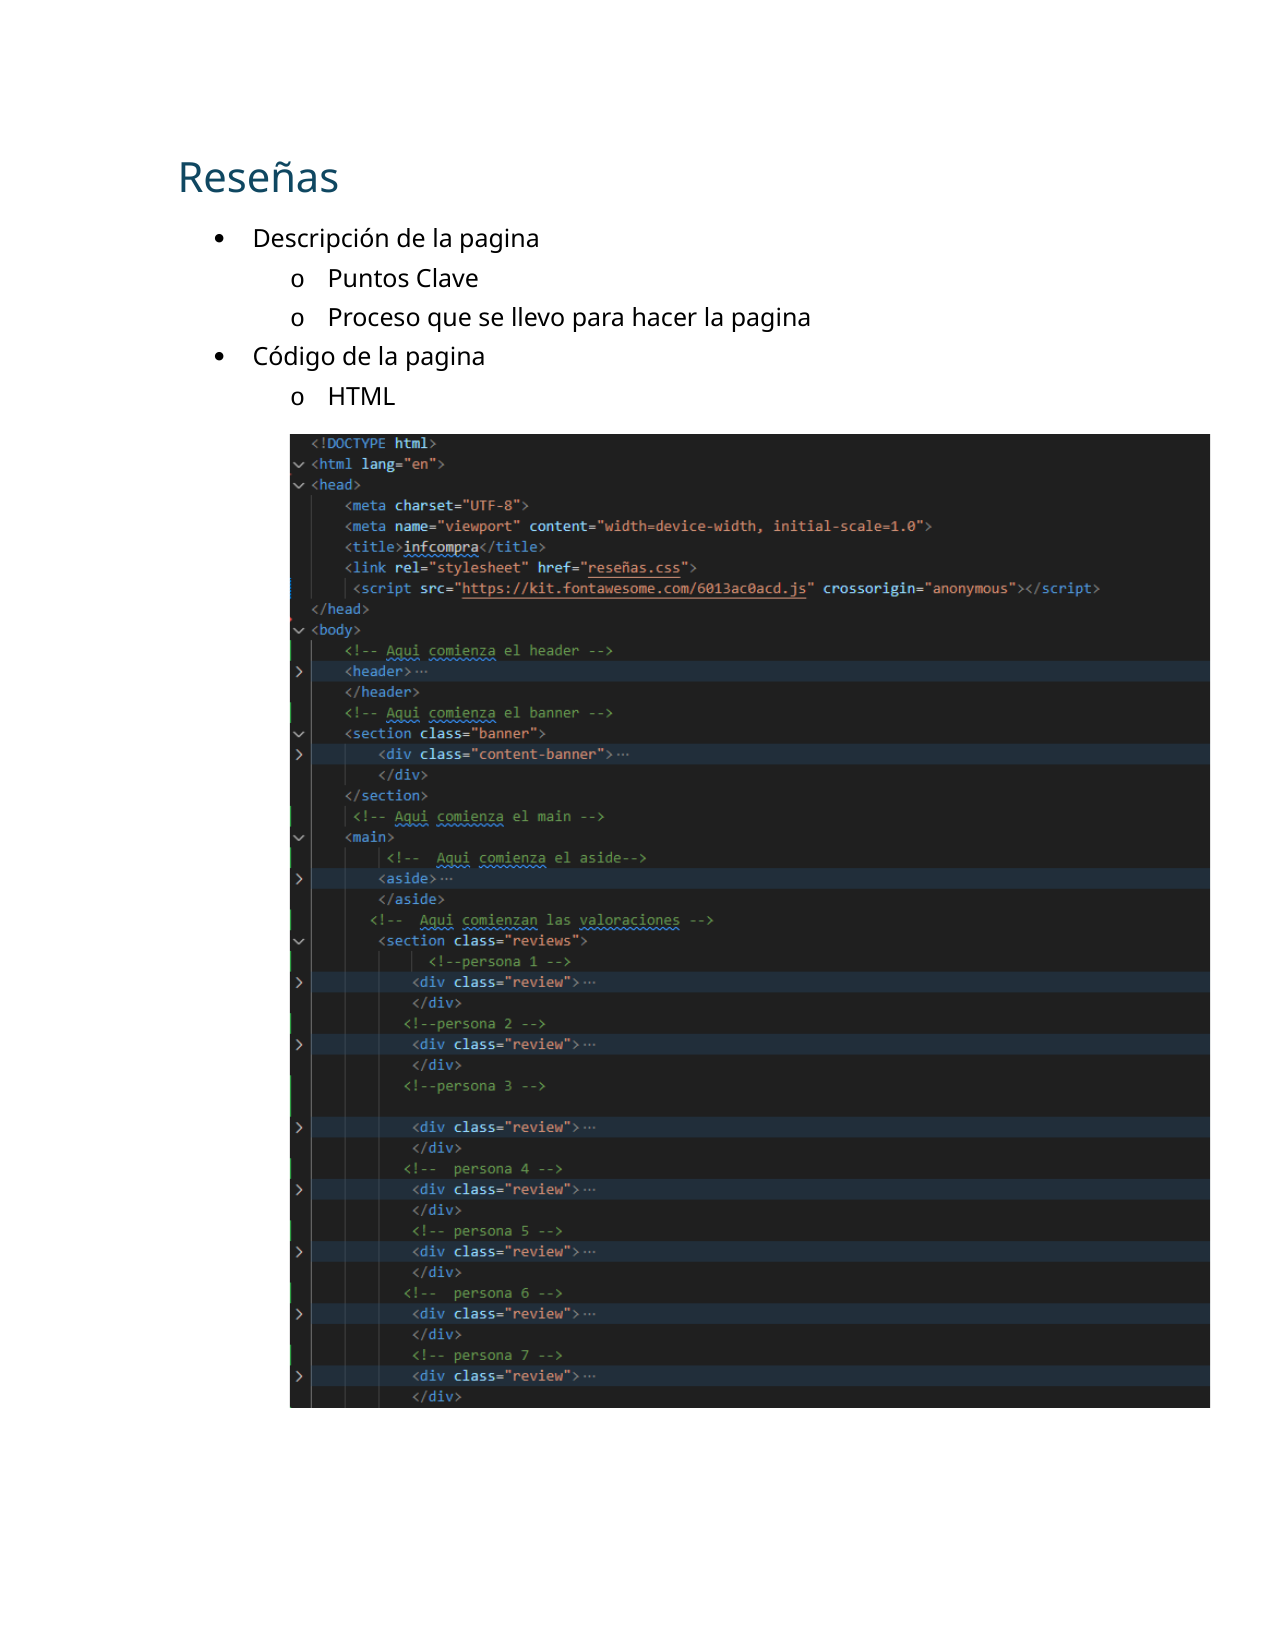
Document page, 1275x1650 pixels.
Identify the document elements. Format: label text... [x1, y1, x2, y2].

list Proceso que se llevo para hacer la pagina [290, 300, 1098, 334]
picture [289, 434, 1211, 1408]
list Puntos Clave [290, 260, 1098, 294]
list HTML [290, 378, 1098, 412]
list Descripción de la pagina [215, 221, 1098, 255]
subtitle Reseñas [177, 148, 1098, 204]
list Código de la pagina [215, 339, 1098, 373]
